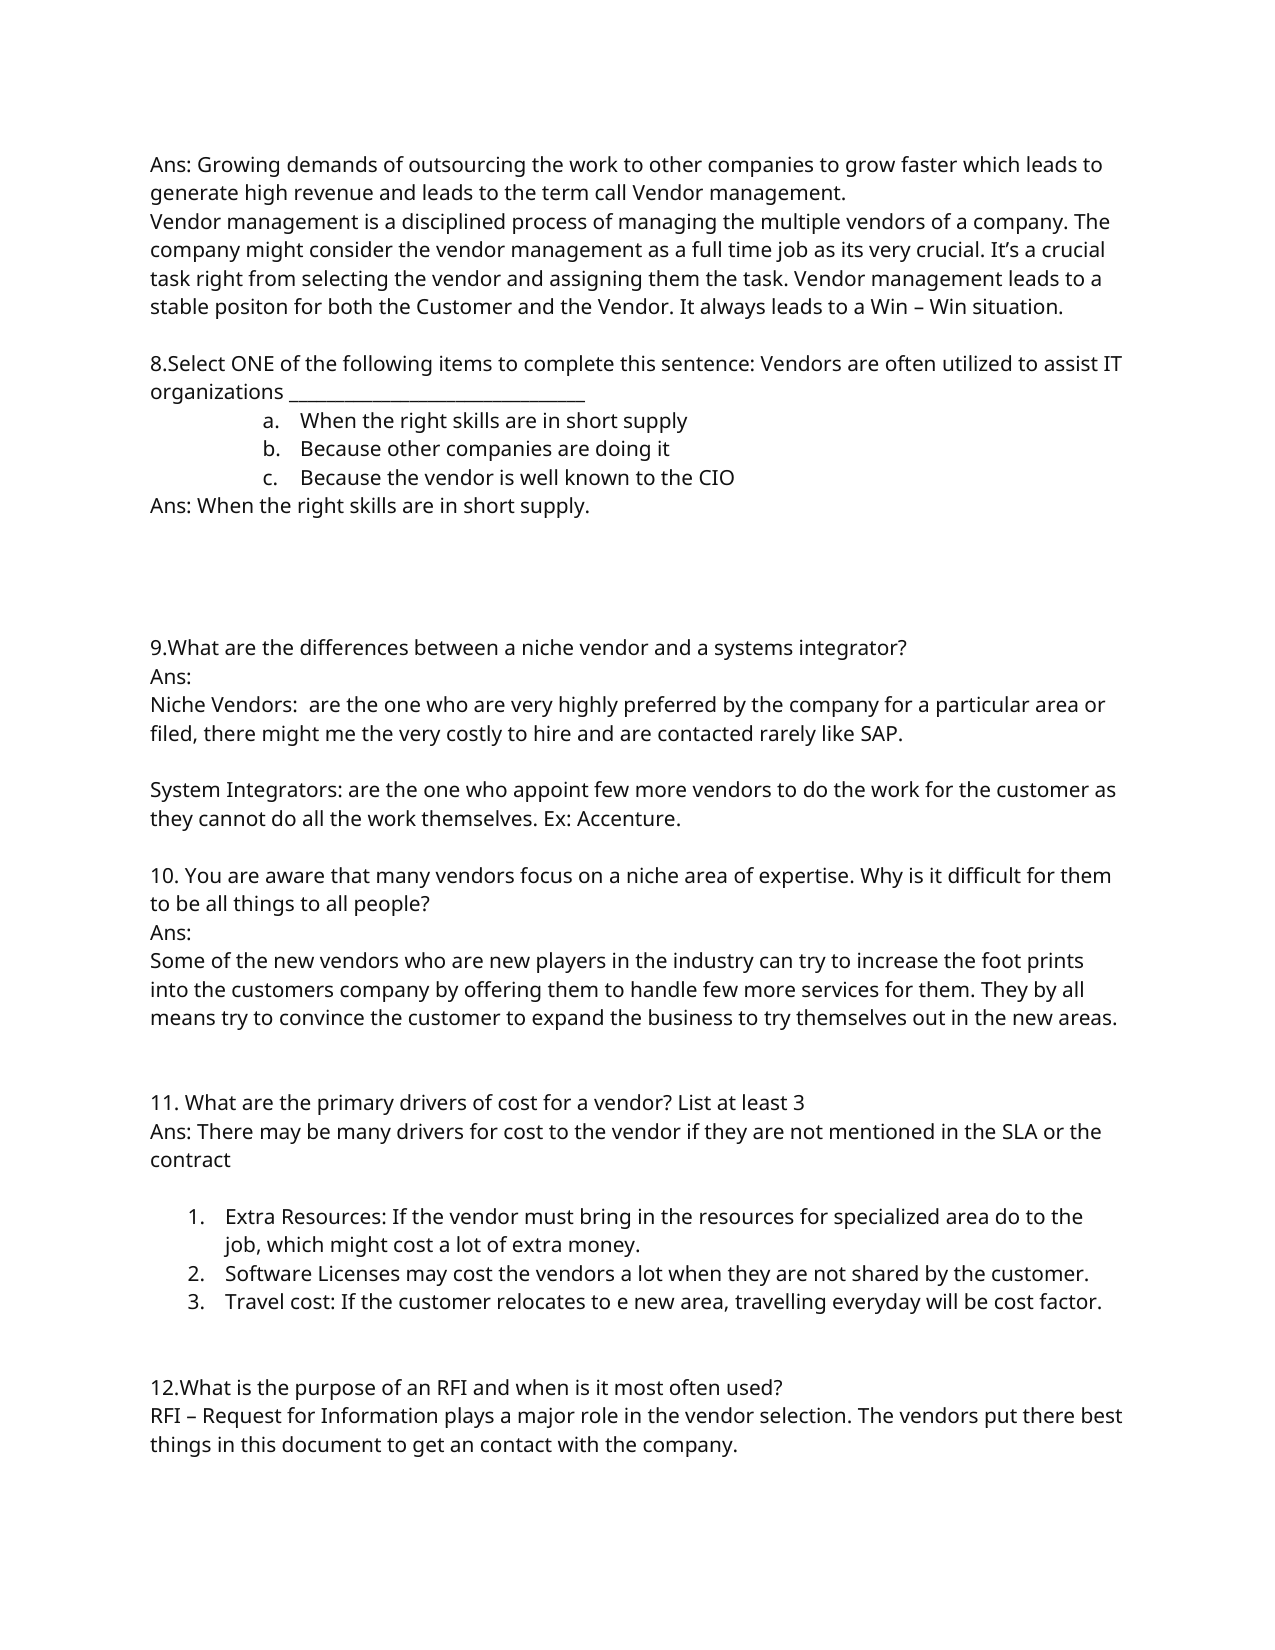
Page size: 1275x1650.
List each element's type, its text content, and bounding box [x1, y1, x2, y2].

text 8.Select ONE of the following items to complete this sentence: Vendors are often utilized to assist IT organizations ________________________________ [150, 349, 1125, 406]
text Some of the new vendors who are new players in the industry can try to increase the foot prints into the customers company by offering them to handle few more services for them. They by all means try to convince the customer to expand the business to try themselves out in the new areas. [150, 946, 1125, 1032]
list Software Licenses may cost the vendors a lot when they are not shared by the customer. [187, 1259, 1125, 1287]
text Ans: There may be many drivers for cost to the vendor if they are not mentioned in the SLA or the contract [150, 1117, 1125, 1174]
text RFI – Request for Information plays a major role in the vendor selection. The vendors put there best things in this document to get an contact with the company. [150, 1401, 1125, 1458]
list Extra Resources: If the vendor must bring in the resources for specialized area do to the job, which might cost a lot of extra money. [187, 1202, 1125, 1259]
list Travel cost: If the customer relocates to e new area, travelling everyday will be cost factor. [187, 1287, 1125, 1316]
text 12.What is the purpose of an RFI and when is it most often used? [150, 1373, 1125, 1401]
text Ans: Growing demands of outsourcing the work to other companies to grow faster which leads to generate high revenue and leads to the term call Vendor management. [150, 150, 1125, 207]
list Because the vendor is well known to the CIO [262, 463, 1125, 491]
text System Integrators: are the one who appoint few more vendors to do the work for the customer as they cannot do all the work themselves. Ex: Accenture. [150, 776, 1125, 832]
text Vendor management is a disciplined process of managing the multiple vendors of a company. The company might consider the vendor management as a full time job as its very crucial. It’s a crucial task right from selecting the vendor and assigning them the task. Vendor management leads to a stable positon for both the Customer and the Vendor. It always leads to a Win – Win situation. [150, 207, 1125, 321]
text Ans: [150, 918, 1125, 946]
text Niche Vendors: are the one who are very highly preferred by the company for a particular area or filed, there might me the very costly to hire and are contacted rarely like SAP. [150, 690, 1125, 747]
list Because other companies are doing it [262, 434, 1125, 463]
text Ans: When the right skills are in short supply. [150, 491, 1125, 520]
text 11. What are the primary drivers of cost for a vendor? List at least 3 [150, 1088, 1125, 1117]
text 10. You are aware that many vendors focus on a niche area of expertise. Why is it difficult for them to be all things to all people? [150, 861, 1125, 918]
text Ans: [150, 662, 1125, 690]
text 9.What are the differences between a niche vendor and a systems integrator? [150, 633, 1125, 662]
list When the right skills are in short supply [262, 406, 1125, 434]
